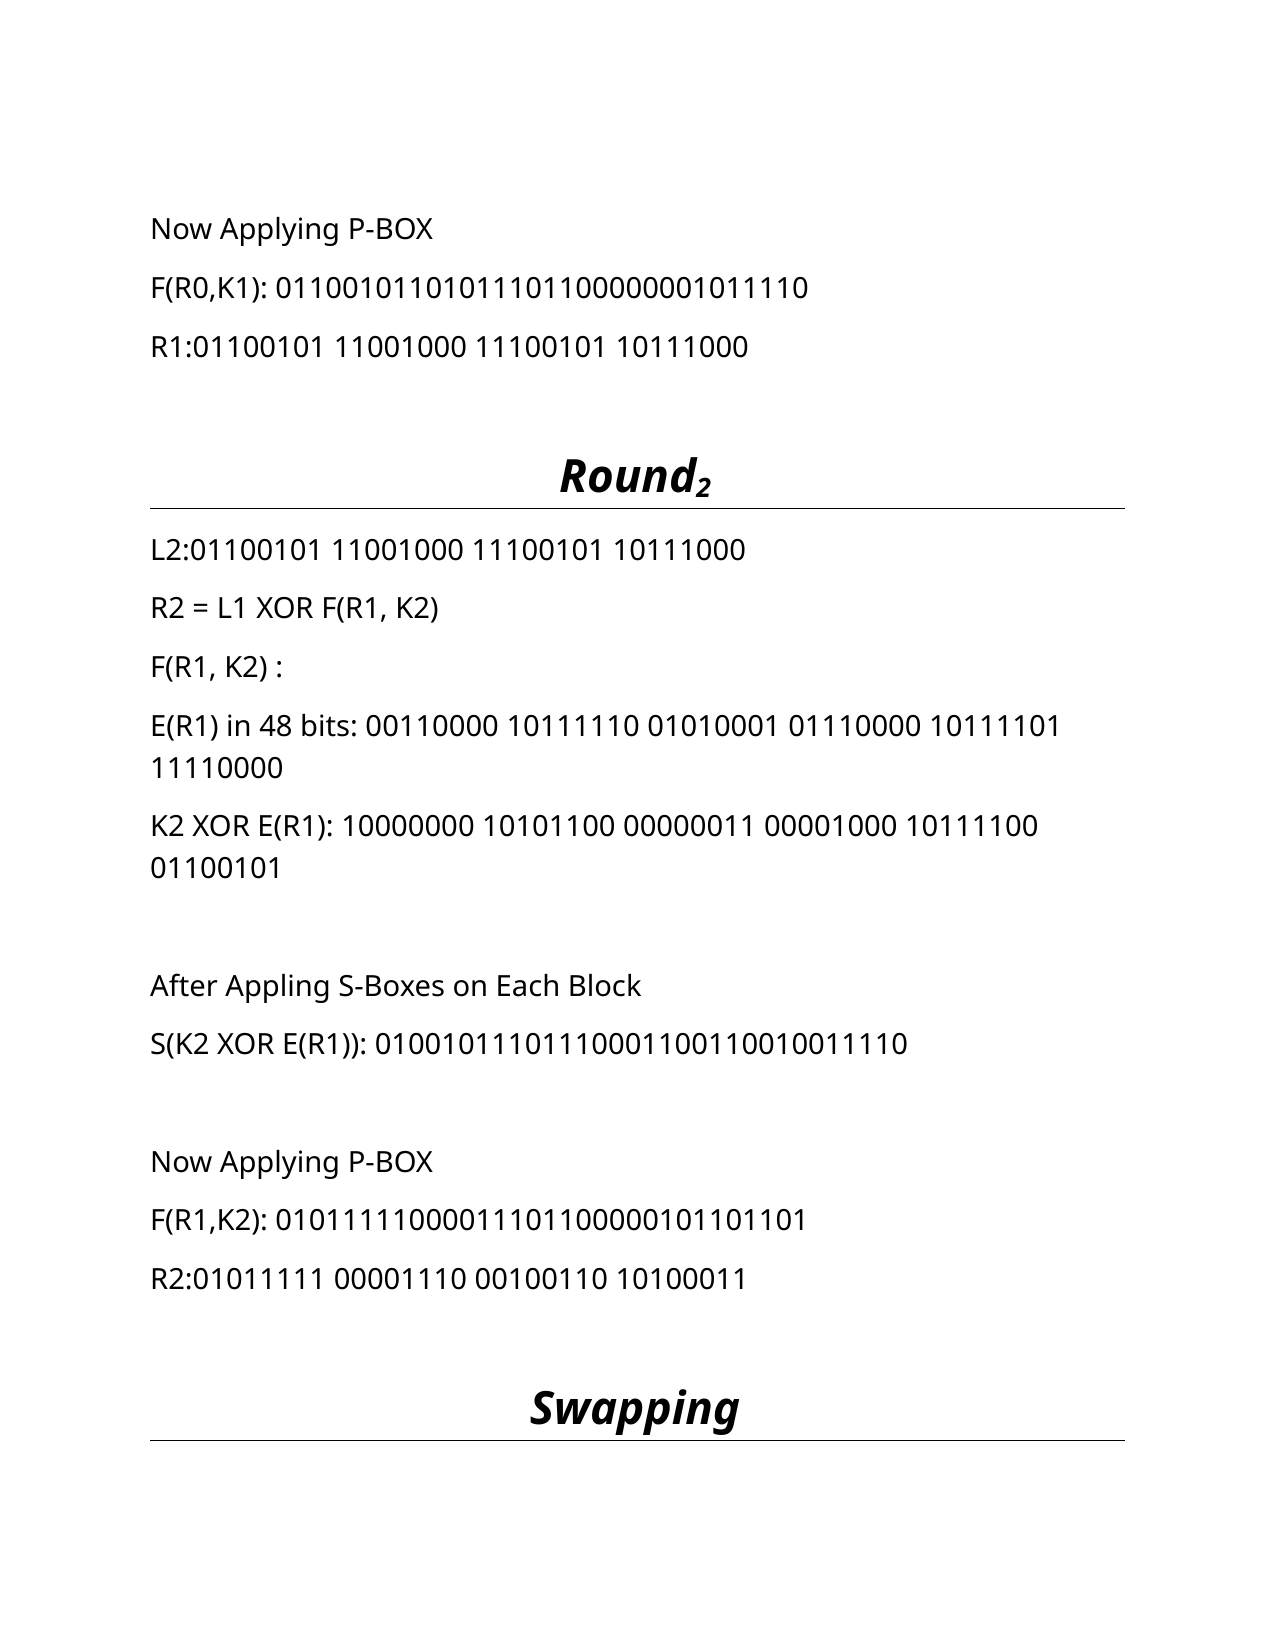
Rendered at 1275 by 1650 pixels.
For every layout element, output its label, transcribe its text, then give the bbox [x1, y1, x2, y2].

text K2 XOR E(R1): 10000000 10101100 00000011 00001000 10111100 01100101 [150, 806, 1125, 887]
text F(R0,K1): 01100101101011101100000001011110 [150, 267, 1125, 307]
text F(R1,K2): 01011111000011101100000101101101 [150, 1199, 1125, 1239]
text E(R1) in 48 bits: 00110000 10111110 01010001 01110000 10111101 11110000 [150, 705, 1125, 787]
text Now Applying P-BOX [150, 209, 1125, 248]
text F(R1, K2) : [150, 646, 1125, 686]
text R1:01100101 11001000 11100101 10111000 [150, 326, 1125, 366]
text Now Applying P-BOX [150, 1141, 1125, 1181]
text R2:01011111 00001110 00100110 10100011 [150, 1258, 1125, 1298]
text After Appling S-Boxes on Each Block [150, 965, 1125, 1004]
text L2:01100101 11001000 11100101 10111000 [150, 529, 1125, 569]
text S(K2 XOR E(R1)): 01001011101110001100110010011110 [150, 1023, 1125, 1063]
text Swapping [150, 1375, 1125, 1440]
text Round2 [150, 443, 1125, 508]
text R2 = L1 XOR F(R1, K2) [150, 588, 1125, 627]
